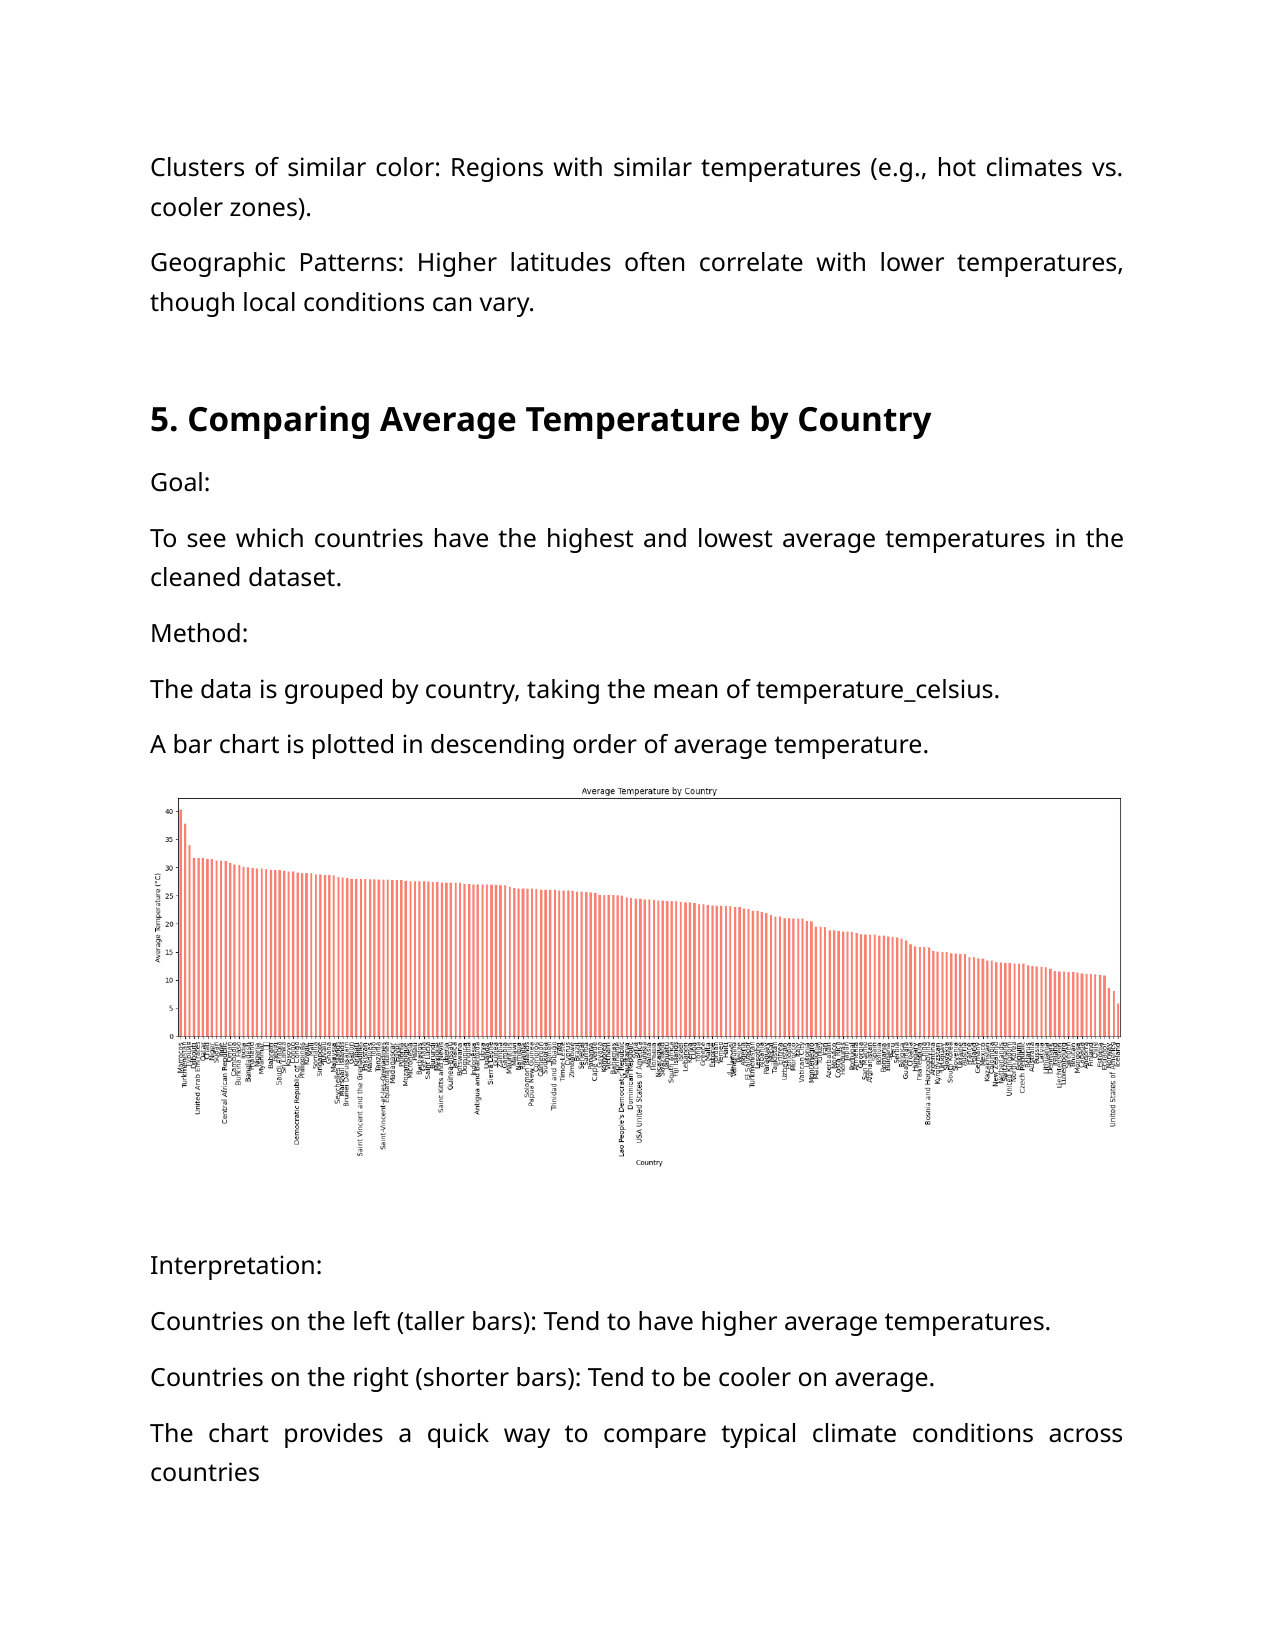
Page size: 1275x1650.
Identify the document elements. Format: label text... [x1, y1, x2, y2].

text The data is grouped by country, taking the mean of temperature_celsius. [150, 671, 1125, 705]
text To see which countries have the highest and lowest average temperatures in the cleaned dataset. [150, 521, 1125, 594]
text Interpretation: [150, 1248, 1125, 1282]
text Goal: [150, 465, 1125, 499]
text A bar chart is plotted in descending order of average temperature. [150, 727, 1125, 761]
text Method: [150, 616, 1125, 649]
text Countries on the right (shorter bars): Tend to be cooler on average. [150, 1360, 1125, 1394]
text Geographic Patterns: Higher latitudes often correlate with lower temperatures, though local conditions can vary. [150, 245, 1125, 318]
text Countries on the left (taller bars): Tend to have higher average temperatures. [150, 1304, 1125, 1338]
text Clusters of similar color: Regions with similar temperatures (e.g., hot climates vs. cooler zones). [150, 150, 1125, 223]
text 5. Comparing Average Temperature by Country [150, 396, 1125, 441]
picture [150, 783, 1125, 1171]
text The chart provides a quick way to compare typical climate conditions across countries [150, 1416, 1125, 1489]
